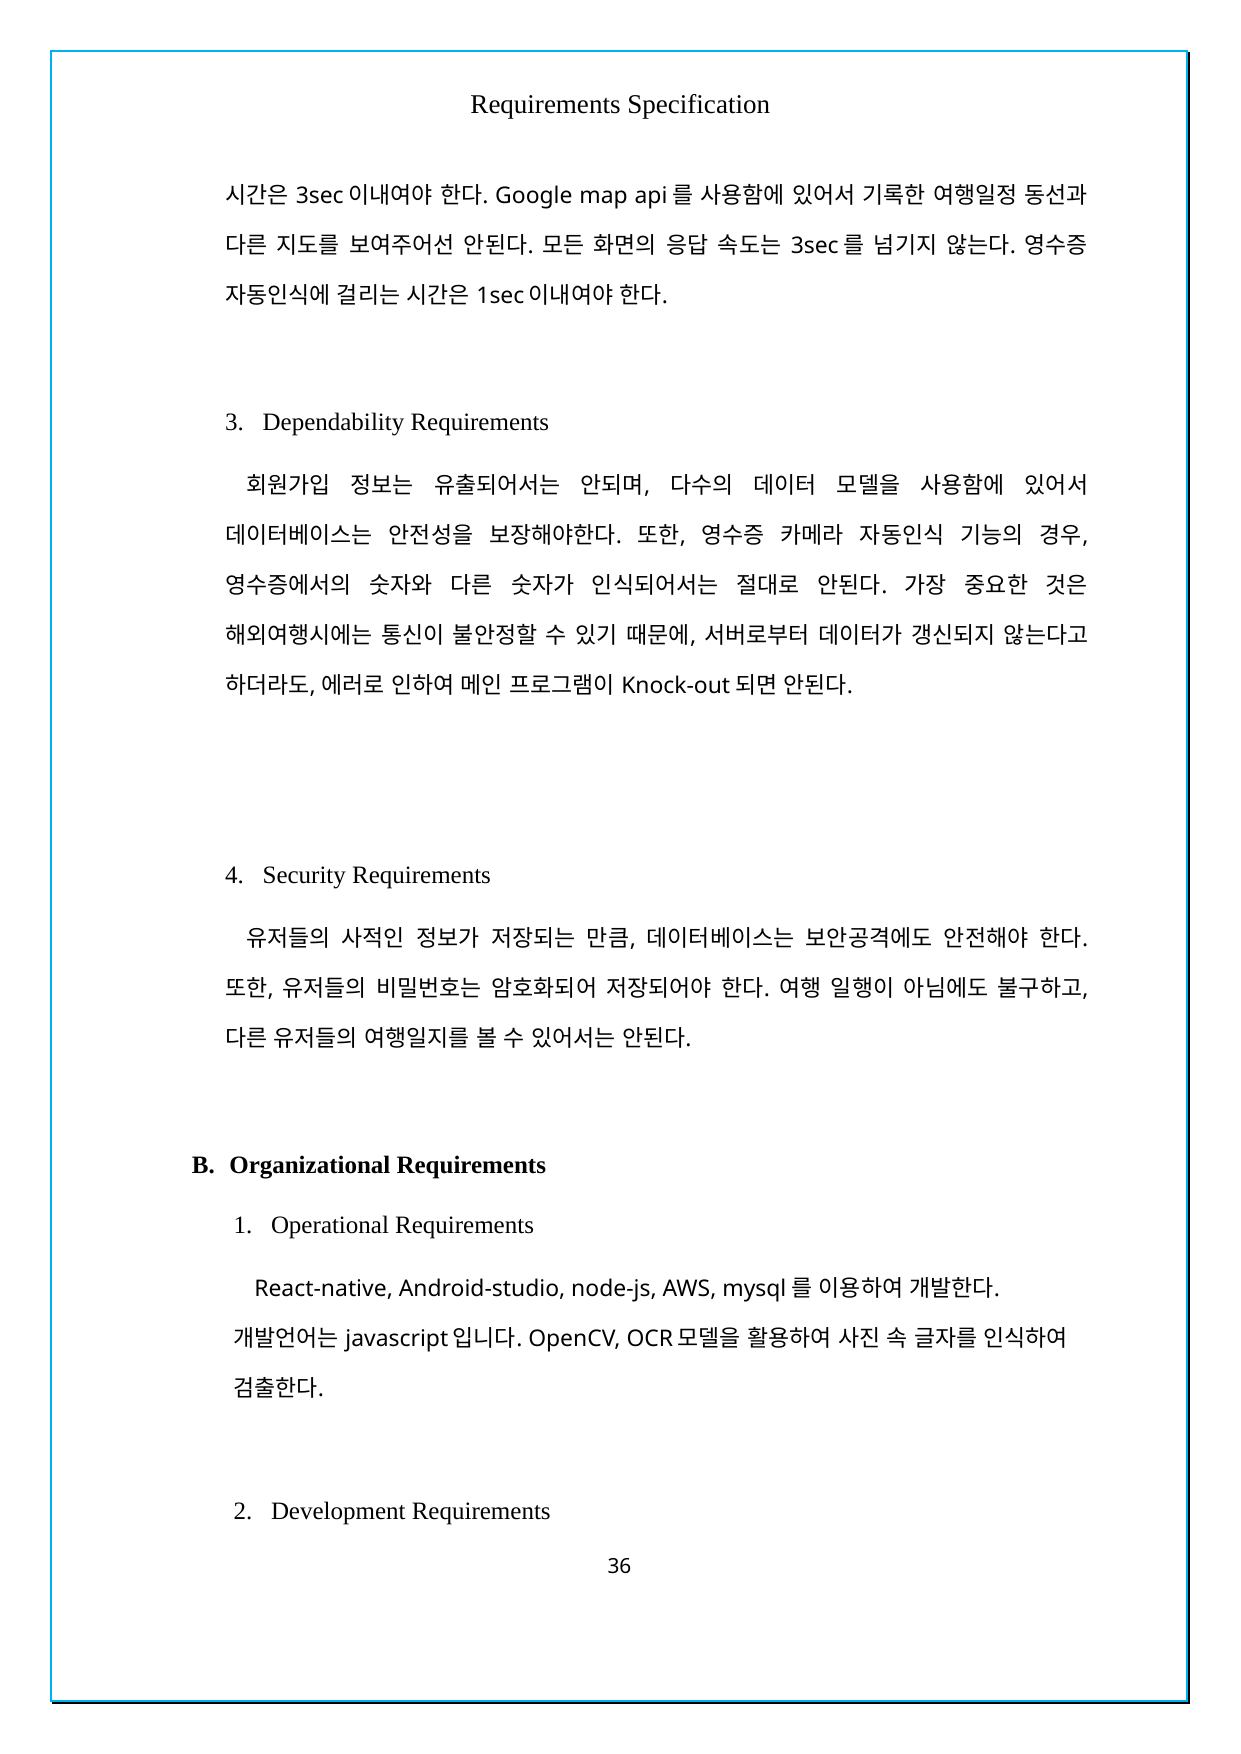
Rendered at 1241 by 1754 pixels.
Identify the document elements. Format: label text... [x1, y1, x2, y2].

list Operational Requirements [233, 1210, 1088, 1239]
list 회원가입 정보는 유출되어서는 안되며, 다수의 데이터 모델을 사용함에 있어서 데이터베이스는 안전성을 보장해야한다. 또한, 영수증 카메라 자동인식 기능의 경우, 영수증에서의 숫자와 다른 숫자가 인식되어서는 절대로 안된다. 가장 중요한 것은 해외여행시에는 통신이 불안정할 수 있기 때문에, 서버로부터 데이터가 갱신되지 않는다고 하더라도, 에러로 인하여 메인 프로그램이 Knock-out되면 안된다. [225, 467, 1088, 700]
list Development Requirements [233, 1496, 1088, 1525]
list 유저들의 사적인 정보가 저장되는 만큼, 데이터베이스는 보안공격에도 안전해야 한다. 또한, 유저들의 비밀번호는 암호화되어 저장되어야 한다. 여행 일행이 아님에도 불구하고, 다른 유저들의 여행일지를 볼 수 있어서는 안된다. [225, 920, 1088, 1053]
list Dependability Requirements [225, 407, 1088, 436]
list React-native, Android-studio, node-js, AWS, mysql를 이용하여 개발한다. 개발언어는 javascript입니다. OpenCV, OCR모델을 활용하여 사진 속 글자를 인식하여 검출한다. [233, 1270, 1088, 1403]
list Security Requirements [225, 860, 1088, 889]
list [225, 177, 1088, 310]
list Organizational Requirements [192, 1150, 1088, 1179]
